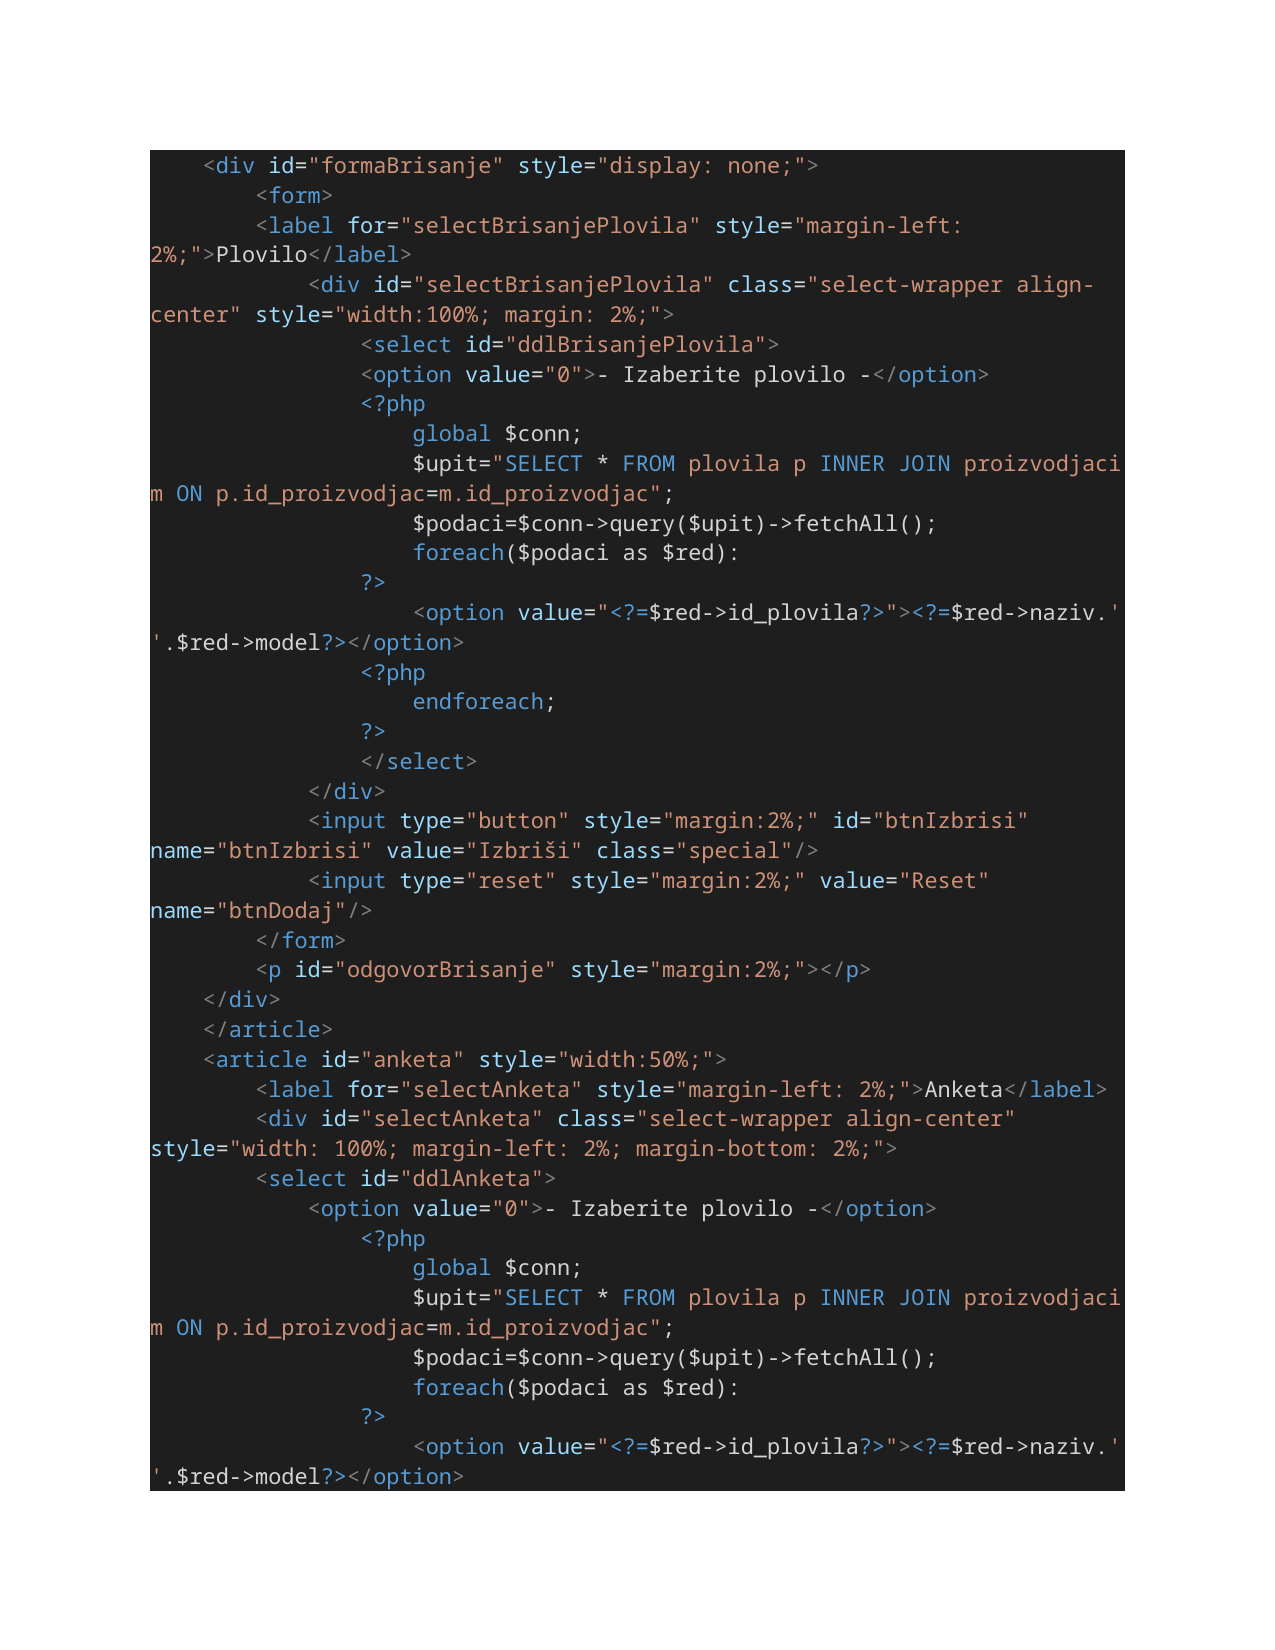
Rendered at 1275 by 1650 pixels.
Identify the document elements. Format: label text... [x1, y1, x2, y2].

text </article> [150, 1014, 1125, 1044]
text <?php [150, 656, 1125, 686]
text </div> [150, 776, 1125, 805]
text <p id="odgovorBrisanje" style="margin:2%;"></p> [150, 954, 1125, 984]
text <select id="ddlAnketa"> [150, 1163, 1125, 1193]
text $podaci=$conn->query($upit)->fetchAll(); [150, 507, 1125, 537]
text <option value="<?=$red->id_plovila?>"><?=$red->naziv.' '.$red->model?></option> [150, 597, 1125, 656]
text <div id="selectAnketa" class="select-wrapper align-center" style="width: 100%; margin-left: 2%; margin-bottom: 2%;"> [150, 1103, 1125, 1163]
text $upit="SELECT * FROM plovila p INNER JOIN proizvodjaci m ON p.id_proizvodjac=m.id_proizvodjac"; [150, 448, 1125, 507]
text foreach($podaci as $red): [150, 1371, 1125, 1401]
text <input type="button" style="margin:2%;" id="btnIzbrisi" name="btnIzbrisi" value="Izbriši" class="special"/> [150, 805, 1125, 865]
text <article id="anketa" style="width:50%;"> [150, 1044, 1125, 1073]
text <div id="selectBrisanjePlovila" class="select-wrapper align-center" style="width:100%; margin: 2%;"> [150, 269, 1125, 329]
text $podaci=$conn->query($upit)->fetchAll(); [150, 1342, 1125, 1371]
text global $conn; [150, 1252, 1125, 1282]
text <label for="selectAnketa" style="margin-left: 2%;">Anketa</label> [150, 1073, 1125, 1103]
text <div id="formaBrisanje" style="display: none;"> [150, 150, 1125, 180]
text </select> [150, 746, 1125, 776]
text $upit="SELECT * FROM plovila p INNER JOIN proizvodjaci m ON p.id_proizvodjac=m.id_proizvodjac"; [150, 1282, 1125, 1342]
text <option value="0">- Izaberite plovilo -</option> [150, 1193, 1125, 1222]
text global $conn; [150, 418, 1125, 448]
text ?> [150, 567, 1125, 597]
text <option value="0">- Izaberite plovilo -</option> [150, 358, 1125, 388]
text <select id="ddlBrisanjePlovila"> [150, 329, 1125, 358]
text </form> [150, 924, 1125, 954]
text <option value="<?=$red->id_plovila?>"><?=$red->naziv.' '.$red->model?></option> [150, 1431, 1125, 1491]
text ?> [150, 1401, 1125, 1431]
text <?php [150, 388, 1125, 418]
text <label for="selectBrisanjePlovila" style="margin-left: 2%;">Plovilo</label> [150, 209, 1125, 269]
text <form> [150, 180, 1125, 209]
text <?php [150, 1222, 1125, 1252]
text endforeach; [150, 686, 1125, 716]
text </div> [150, 984, 1125, 1014]
text <input type="reset" style="margin:2%;" value="Reset" name="btnDodaj"/> [150, 865, 1125, 924]
text ?> [150, 716, 1125, 746]
text foreach($podaci as $red): [150, 537, 1125, 567]
